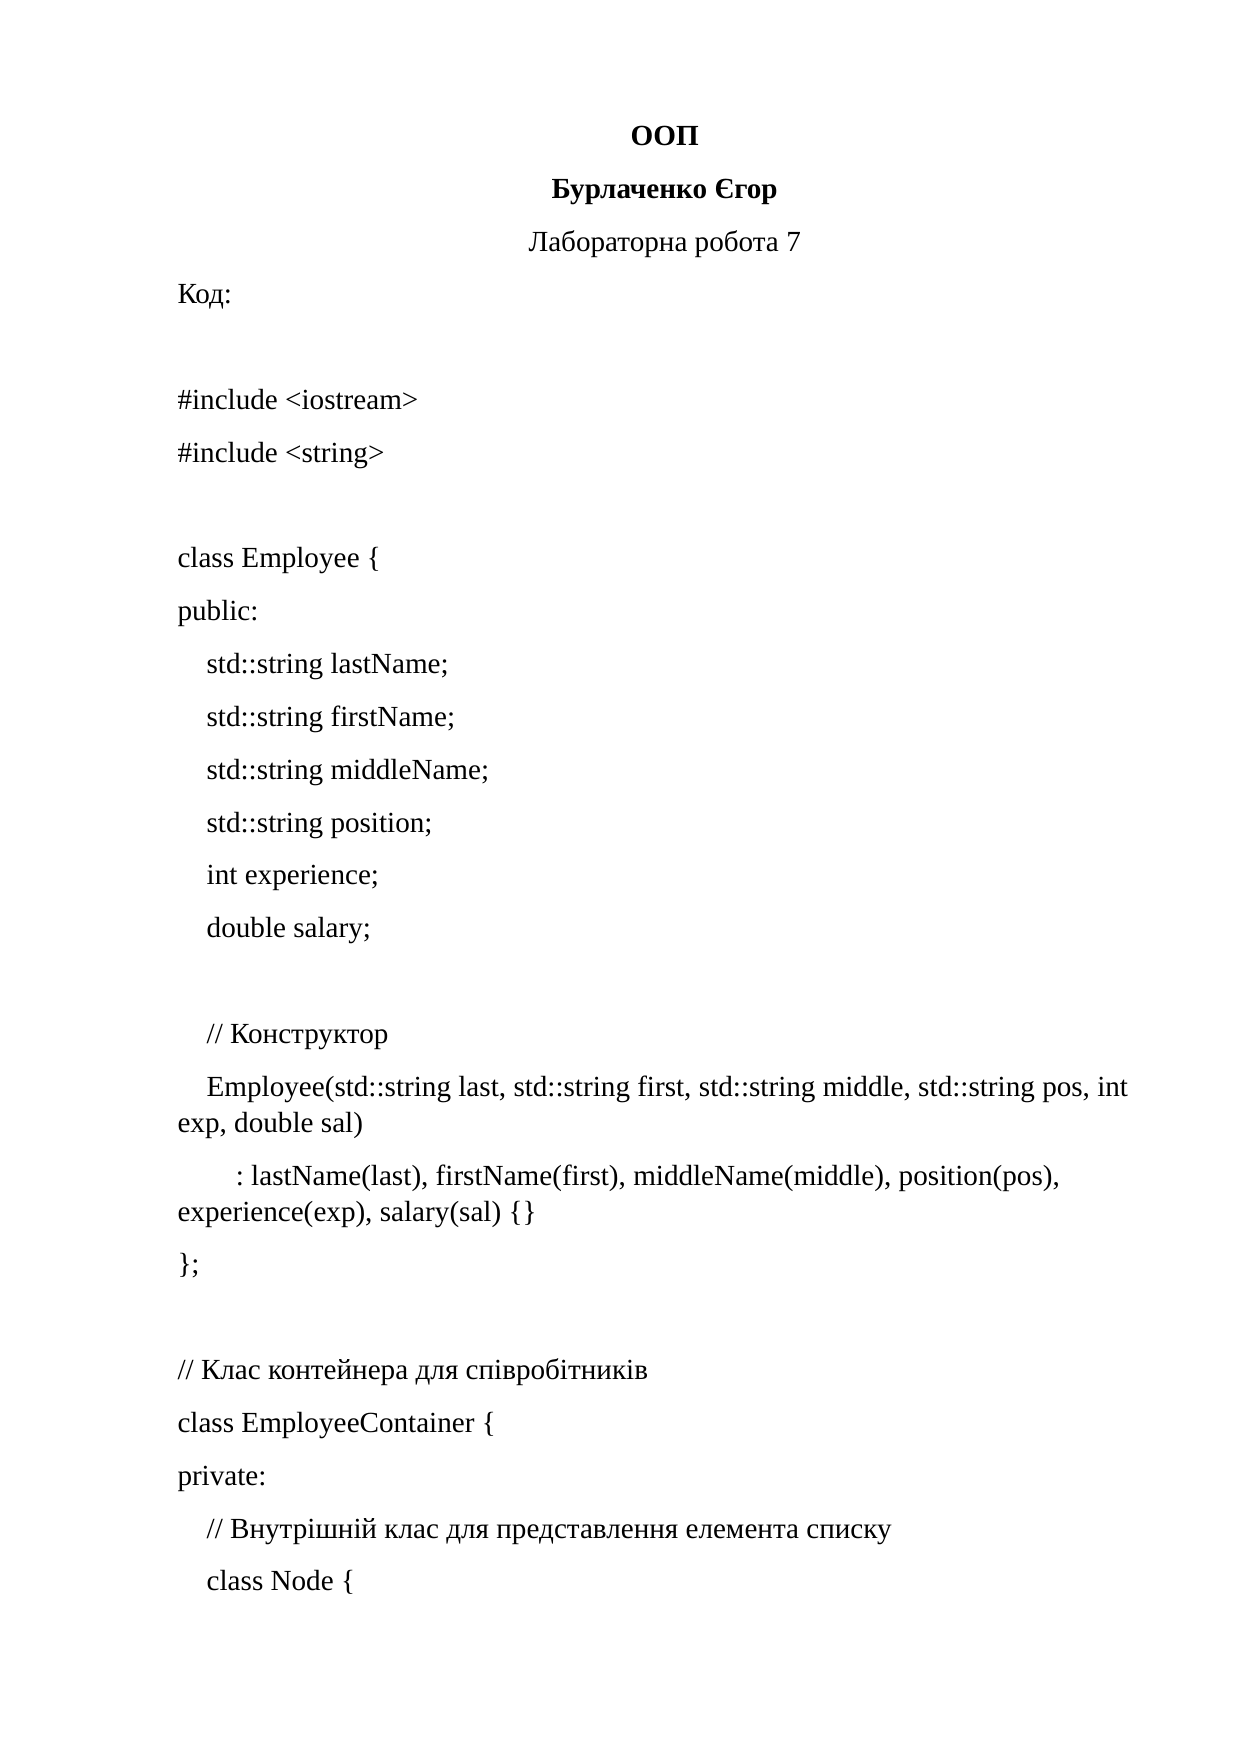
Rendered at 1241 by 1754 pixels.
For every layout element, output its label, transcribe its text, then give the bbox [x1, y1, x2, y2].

text int experience; [177, 857, 1152, 891]
text // Конструктор [177, 1016, 1152, 1049]
text #include <string> [177, 435, 1152, 468]
text std::string firstName; [177, 699, 1152, 733]
text // Клас контейнера для співробітників [177, 1352, 1152, 1386]
text Employee(std::string last, std::string first, std::string middle, std::string pos, int exp, double sal) [177, 1069, 1152, 1138]
text private: [177, 1458, 1152, 1491]
text Код: [177, 277, 1152, 310]
text std::string middleName; [177, 752, 1152, 785]
text class EmployeeContainer { [177, 1405, 1152, 1439]
text double salary; [177, 910, 1152, 944]
text class Employee { [177, 541, 1152, 574]
text std::string lastName; [177, 646, 1152, 680]
text std::string position; [177, 805, 1152, 838]
text // Внутрішній клас для представлення елемента списку [177, 1511, 1152, 1544]
text Лабораторна робота 7 [177, 224, 1152, 257]
text class Node { [177, 1563, 1152, 1597]
text ООП [177, 118, 1152, 152]
text Бурлаченко Єгор [177, 171, 1152, 204]
text #include <iostream> [177, 382, 1152, 416]
text }; [177, 1247, 1152, 1280]
text : lastName(last), firstName(first), middleName(middle), position(pos), experience(exp), salary(sal) {} [177, 1158, 1152, 1227]
text public: [177, 593, 1152, 627]
